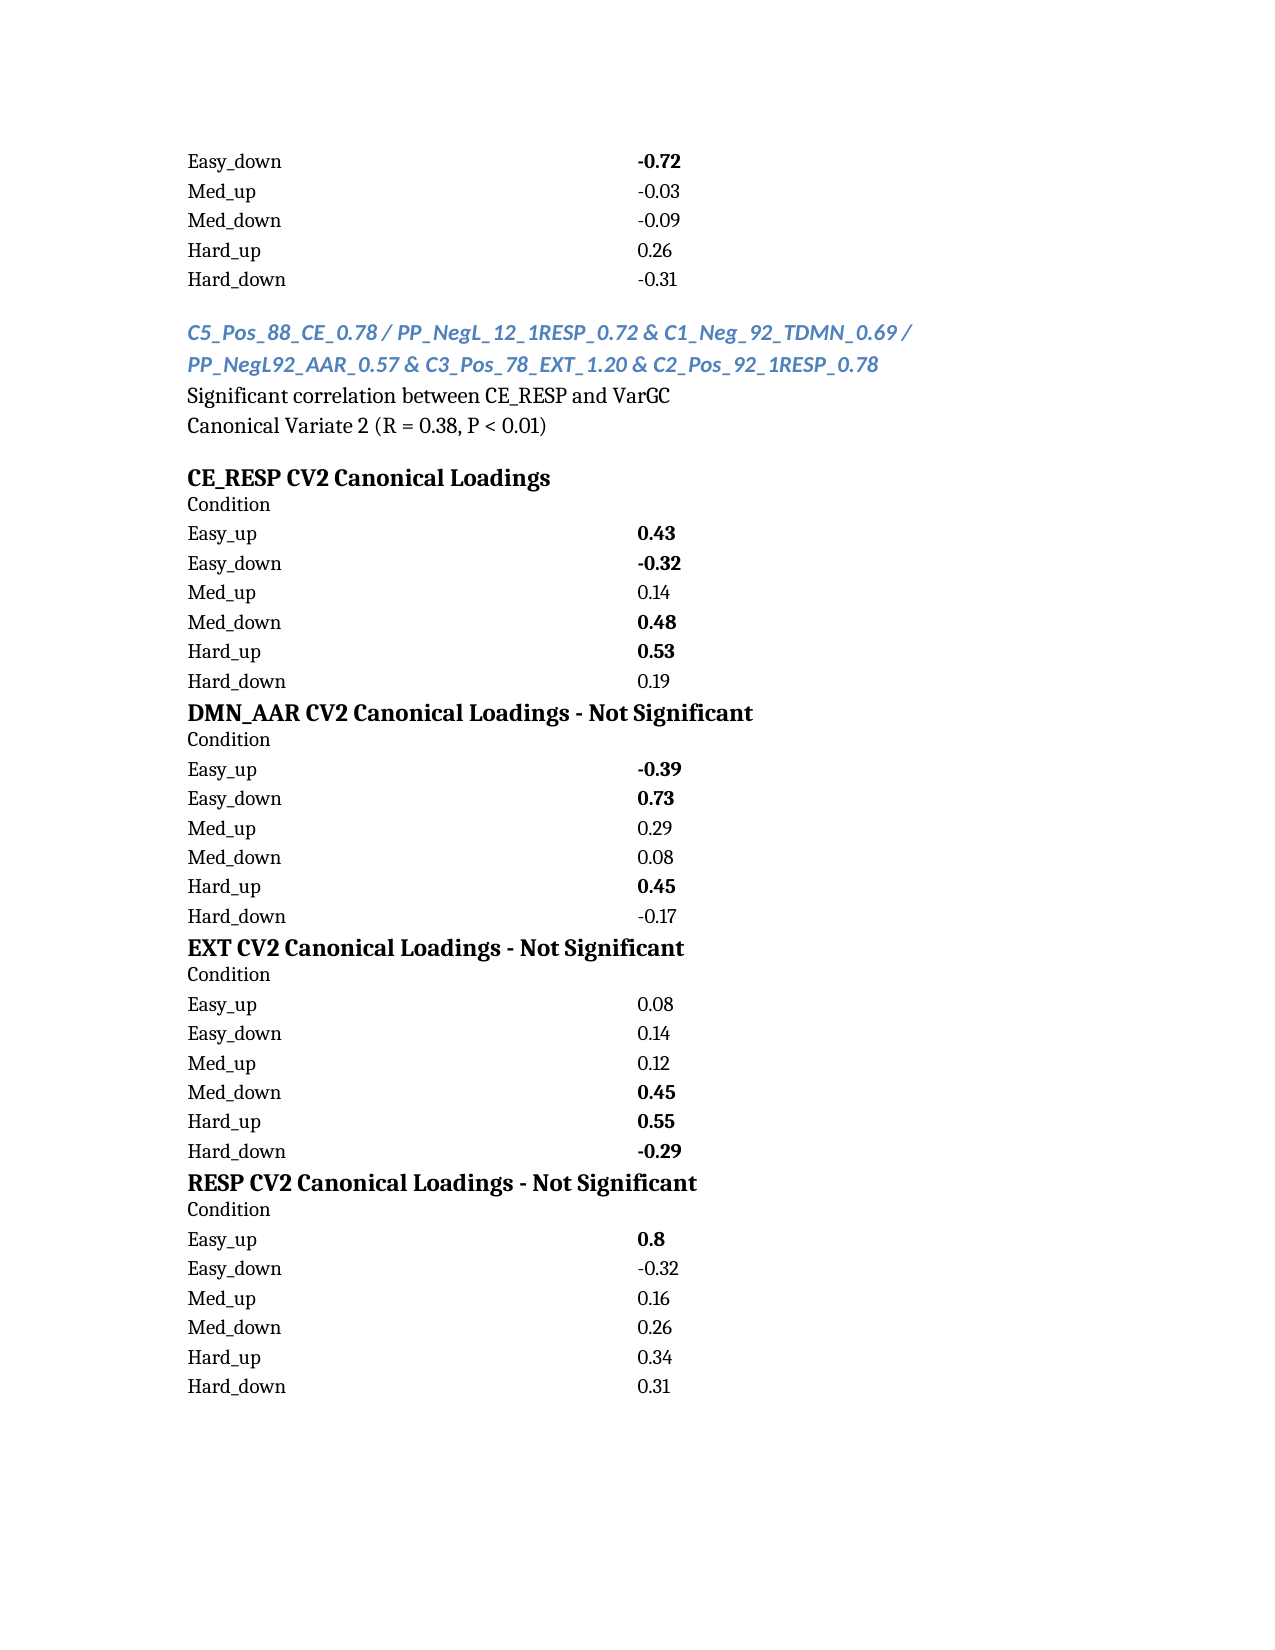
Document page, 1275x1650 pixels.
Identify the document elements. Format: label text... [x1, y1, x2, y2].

text RESP CV2 Canonical Loadings - Not Significant [187, 1169, 1087, 1198]
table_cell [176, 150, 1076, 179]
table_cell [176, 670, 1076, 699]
text Significant correlation between CE_RESP and VarGC Canonical Variate 2 (R = 0.38, P < 0.01) [187, 383, 1087, 439]
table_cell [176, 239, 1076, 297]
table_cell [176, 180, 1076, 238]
text EXT CV2 Canonical Loadings - Not Significant [187, 934, 1087, 963]
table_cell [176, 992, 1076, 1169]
text CE_RESP CV2 Canonical Loadings [187, 464, 1087, 493]
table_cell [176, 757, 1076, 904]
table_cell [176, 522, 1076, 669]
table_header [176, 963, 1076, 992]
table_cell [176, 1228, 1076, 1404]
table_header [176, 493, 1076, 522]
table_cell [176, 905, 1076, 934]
subtitle C5_Pos_88_CE_0.78 / PP_NegL_12_1RESP_0.72 & C1_Neg_92_TDMN_0.69 / PP_NegL92_AAR_0.57 & C3_Pos_78_EXT_1.20 & C2_Pos_92_1RESP_0.78 [187, 318, 1087, 378]
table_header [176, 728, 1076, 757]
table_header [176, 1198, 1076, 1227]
text DMN_AAR CV2 Canonical Loadings - Not Significant [187, 699, 1087, 728]
